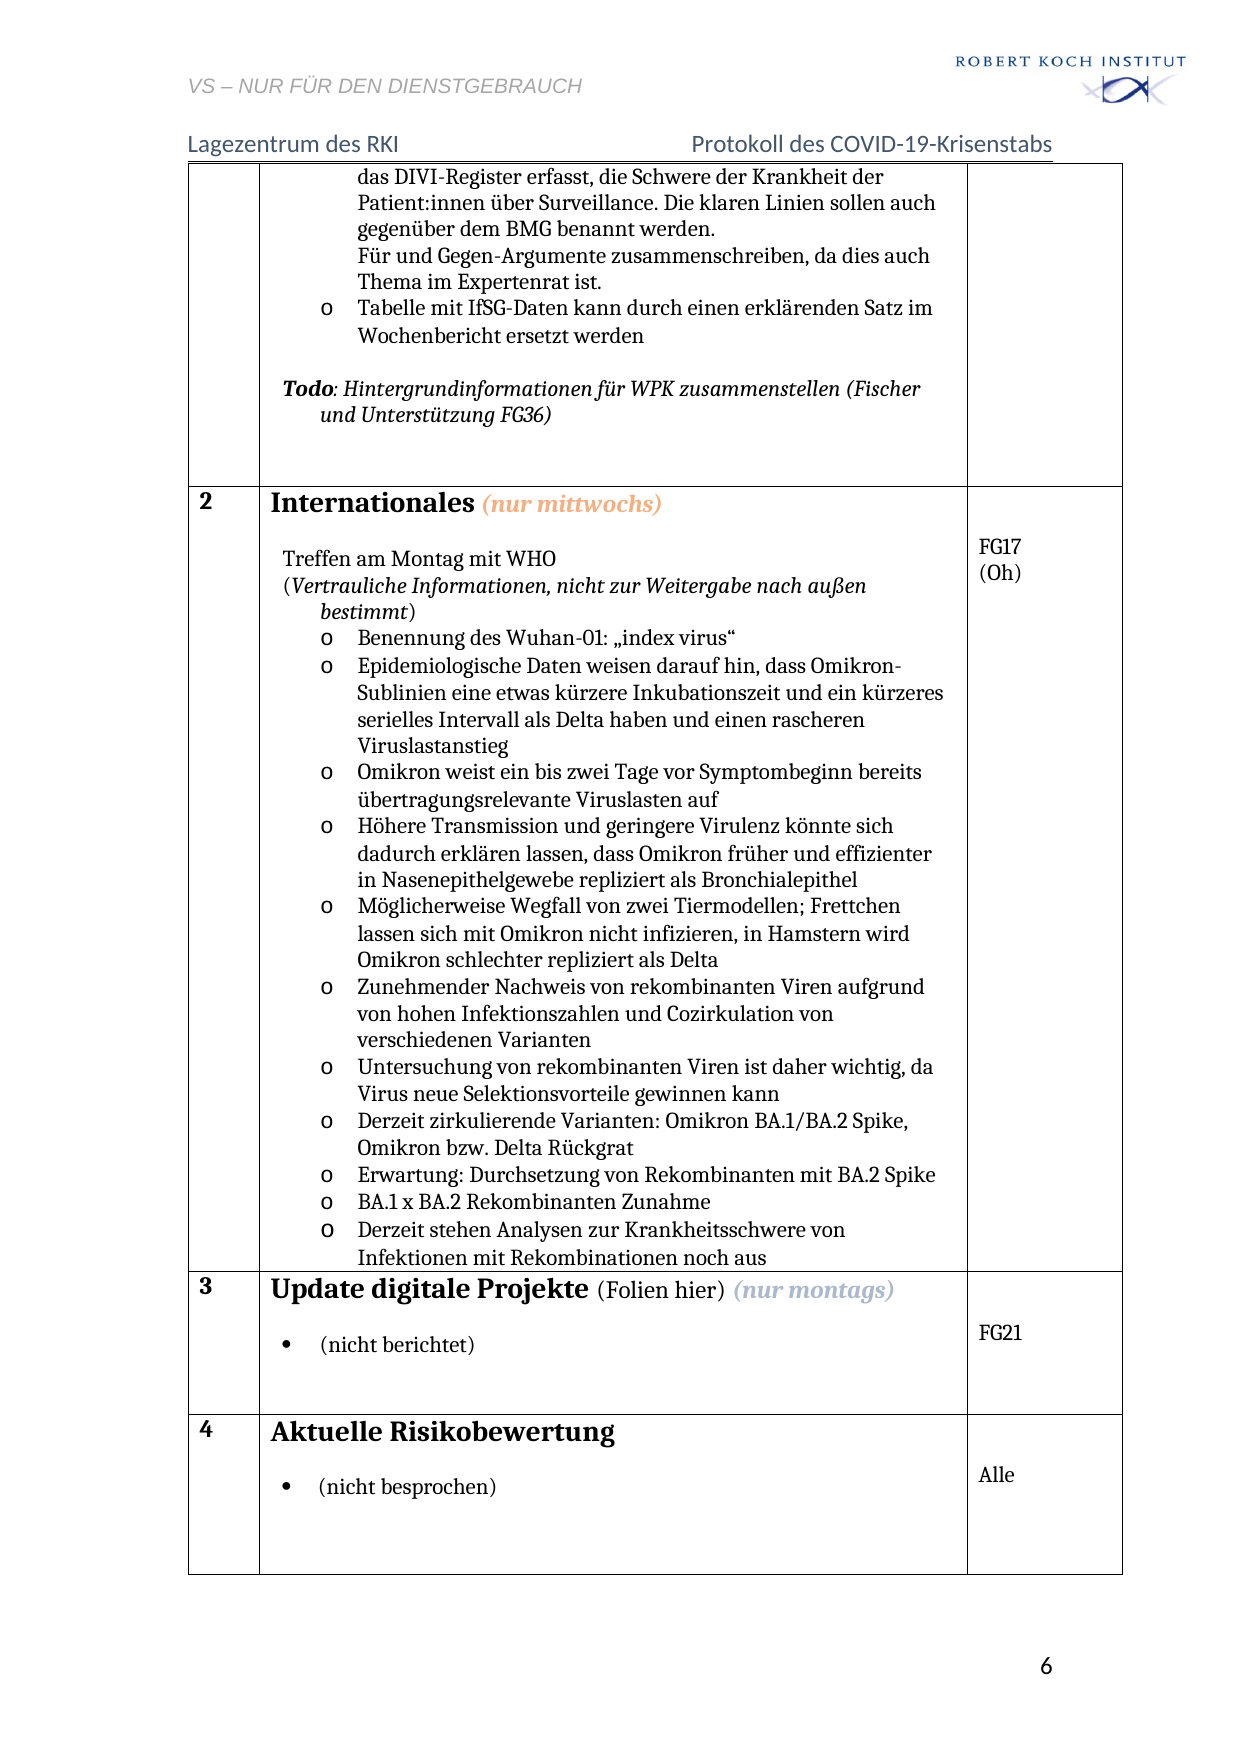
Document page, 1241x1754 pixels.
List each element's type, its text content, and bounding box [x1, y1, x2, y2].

table_cell Aktuelle Risikobewertung (nicht besprochen) [260, 1415, 967, 1574]
table_cell 2 [189, 487, 259, 1271]
table_cell Update digitale Projekte (Folien hier) (nur montags) (nicht berichtet) [260, 1272, 967, 1414]
table_cell Alle [968, 1415, 1122, 1574]
table_cell 3 [189, 1272, 259, 1414]
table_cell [260, 164, 967, 486]
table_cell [968, 164, 1122, 486]
table_cell 4 [189, 1415, 259, 1574]
table_cell FG17 (Oh) [968, 487, 1122, 1271]
table_cell FG21 [968, 1272, 1122, 1414]
table_cell 1 [189, 164, 259, 486]
table_cell Internationales (nur mittwochs) Treffen am Montag mit WHO (Vertrauliche Informationen, nicht zur Weitergabe nach außen bestimmt) Benennung des Wuhan-01: „index virus“ Epidemiologische Daten weisen darauf hin, dass Omikron-Sublinien eine etwas kürzere Inkubationszeit und ein kürzeres serielles Intervall als Delta haben und einen rascheren Viruslastanstieg Omikron weist ein bis zwei Tage vor Symptombeginn bereits übertragungsrelevante Viruslasten auf Höhere Transmission und geringere Virulenz könnte sich dadurch erklären lassen, dass Omikron früher und effizienter in Nasenepithelgewebe repliziert als Bronchialepithel Möglicherweise Wegfall von zwei Tiermodellen; Frettchen lassen sich mit Omikron nicht infizieren, in Hamstern wird Omikron schlechter repliziert als Delta Zunehmender Nachweis von rekombinanten Viren aufgrund von hohen Infektionszahlen und Cozirkulation von verschiedenen Varianten Untersuchung von rekombinanten Viren ist daher wichtig, da Virus neue Selektionsvorteile gewinnen kann Derzeit zirkulierende Varianten: Omikron BA.1/BA.2 Spike, Omikron bzw. Delta Rückgrat Erwartung: Durchsetzung von Rekombinanten mit BA.2 Spike BA.1 x BA.2 Rekombinanten Zunahme Derzeit stehen Analysen zur Krankheitsschwere von Infektionen mit Rekombinationen noch aus [260, 487, 967, 1271]
picture [947, 31, 1207, 109]
